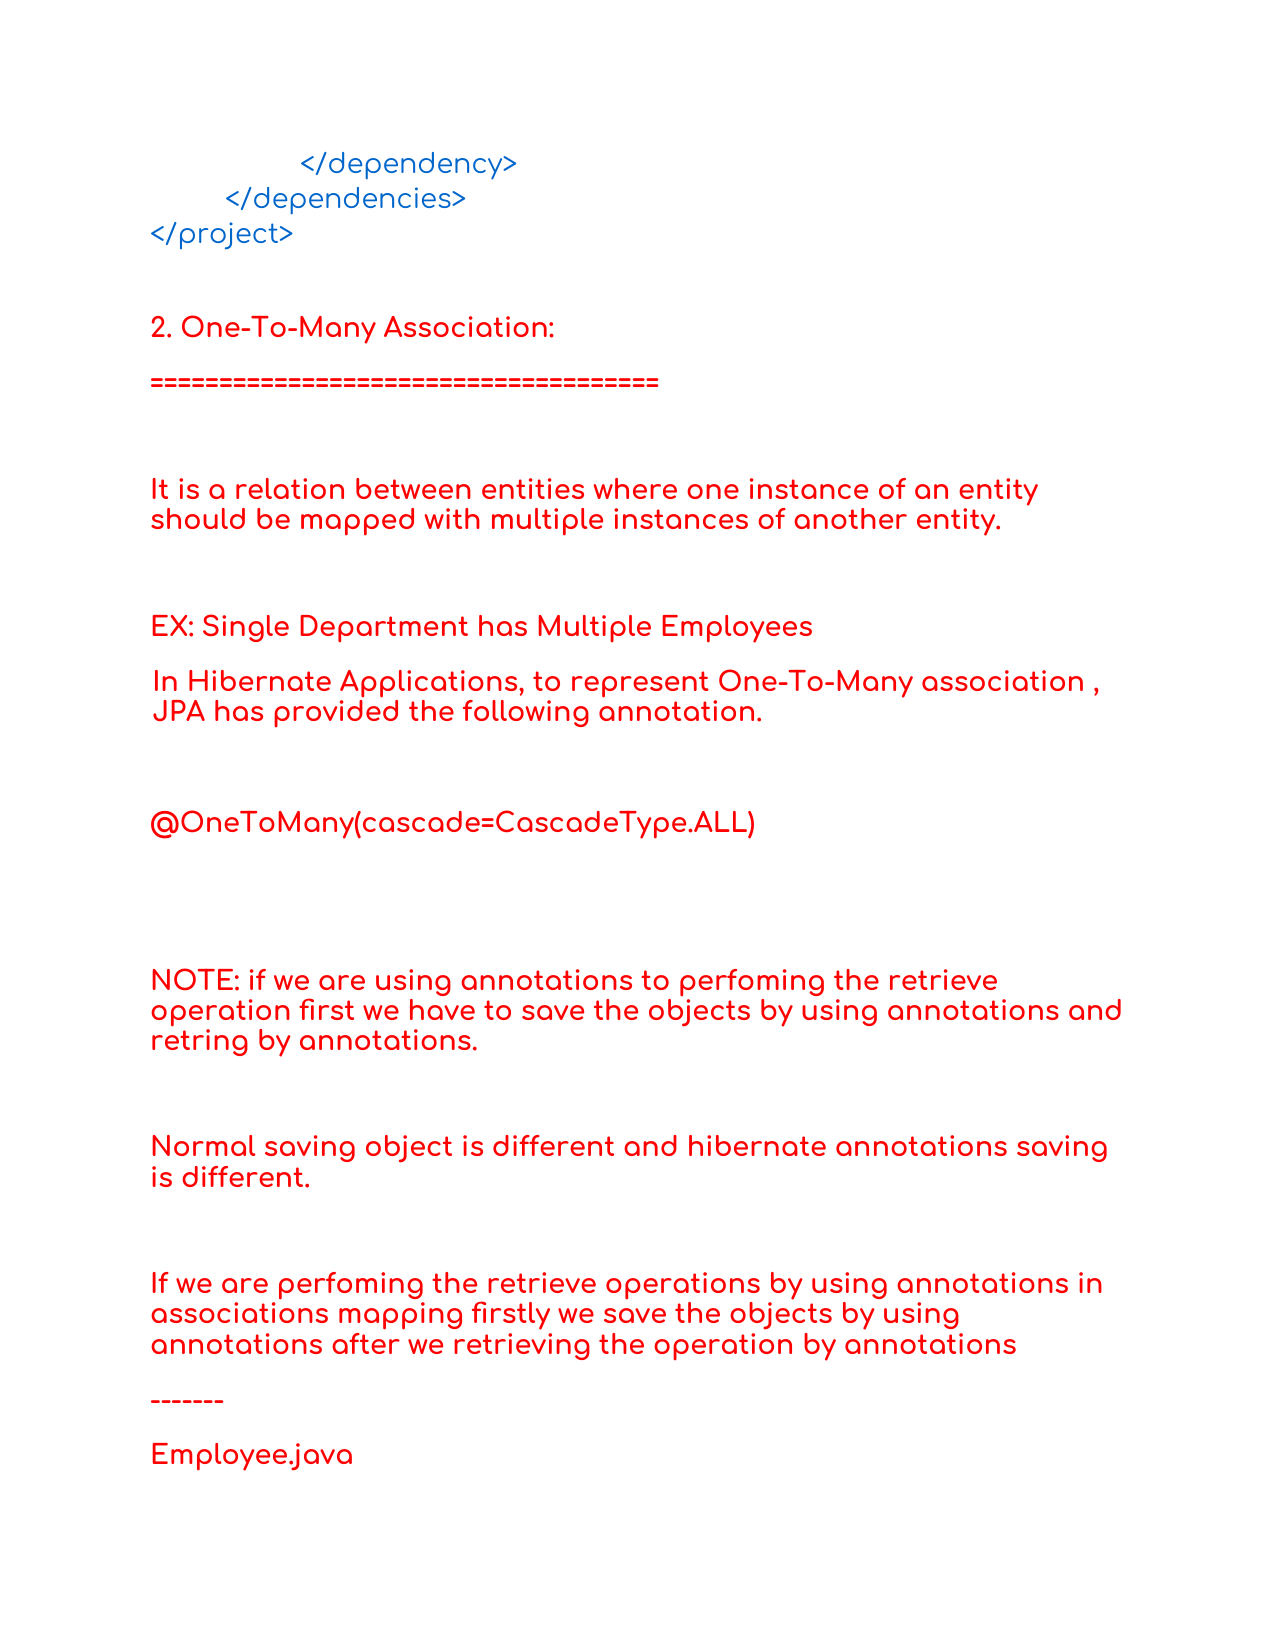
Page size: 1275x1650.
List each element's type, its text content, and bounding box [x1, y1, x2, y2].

text If we are perfoming the retrieve operations by using annotations in associations mapping firstly we save the objects by using annotations after we retrieving the operation by annotations [150, 1270, 1125, 1360]
text Normal saving object is different and hibernate annotations saving is different. [150, 1133, 1125, 1193]
text EX: Single Department has Multiple Employees [150, 612, 1125, 642]
text In Hibernate Applications, to represent One-To-Many association , JPA has provided the following annotation. [152, 667, 1125, 728]
text </dependency> [150, 150, 1125, 180]
text </project> [150, 219, 1125, 249]
text ------- [150, 1385, 1125, 1416]
text Employee.java [150, 1441, 1125, 1471]
text 2. One-To-Many Association: [150, 314, 1125, 344]
text @OneToMany(cascade=CascadeType.ALL) [150, 808, 1125, 838]
text ===================================== [150, 369, 1125, 399]
text It is a relation between entities where one instance of an entity should be mapped with multiple instances of another entity. [150, 476, 1125, 536]
text NOTE: if we are using annotations to perfoming the retrieve operation first we have to save the objects by using annotations and retring by annotations. [150, 966, 1125, 1057]
text </dependencies> [150, 185, 1125, 215]
